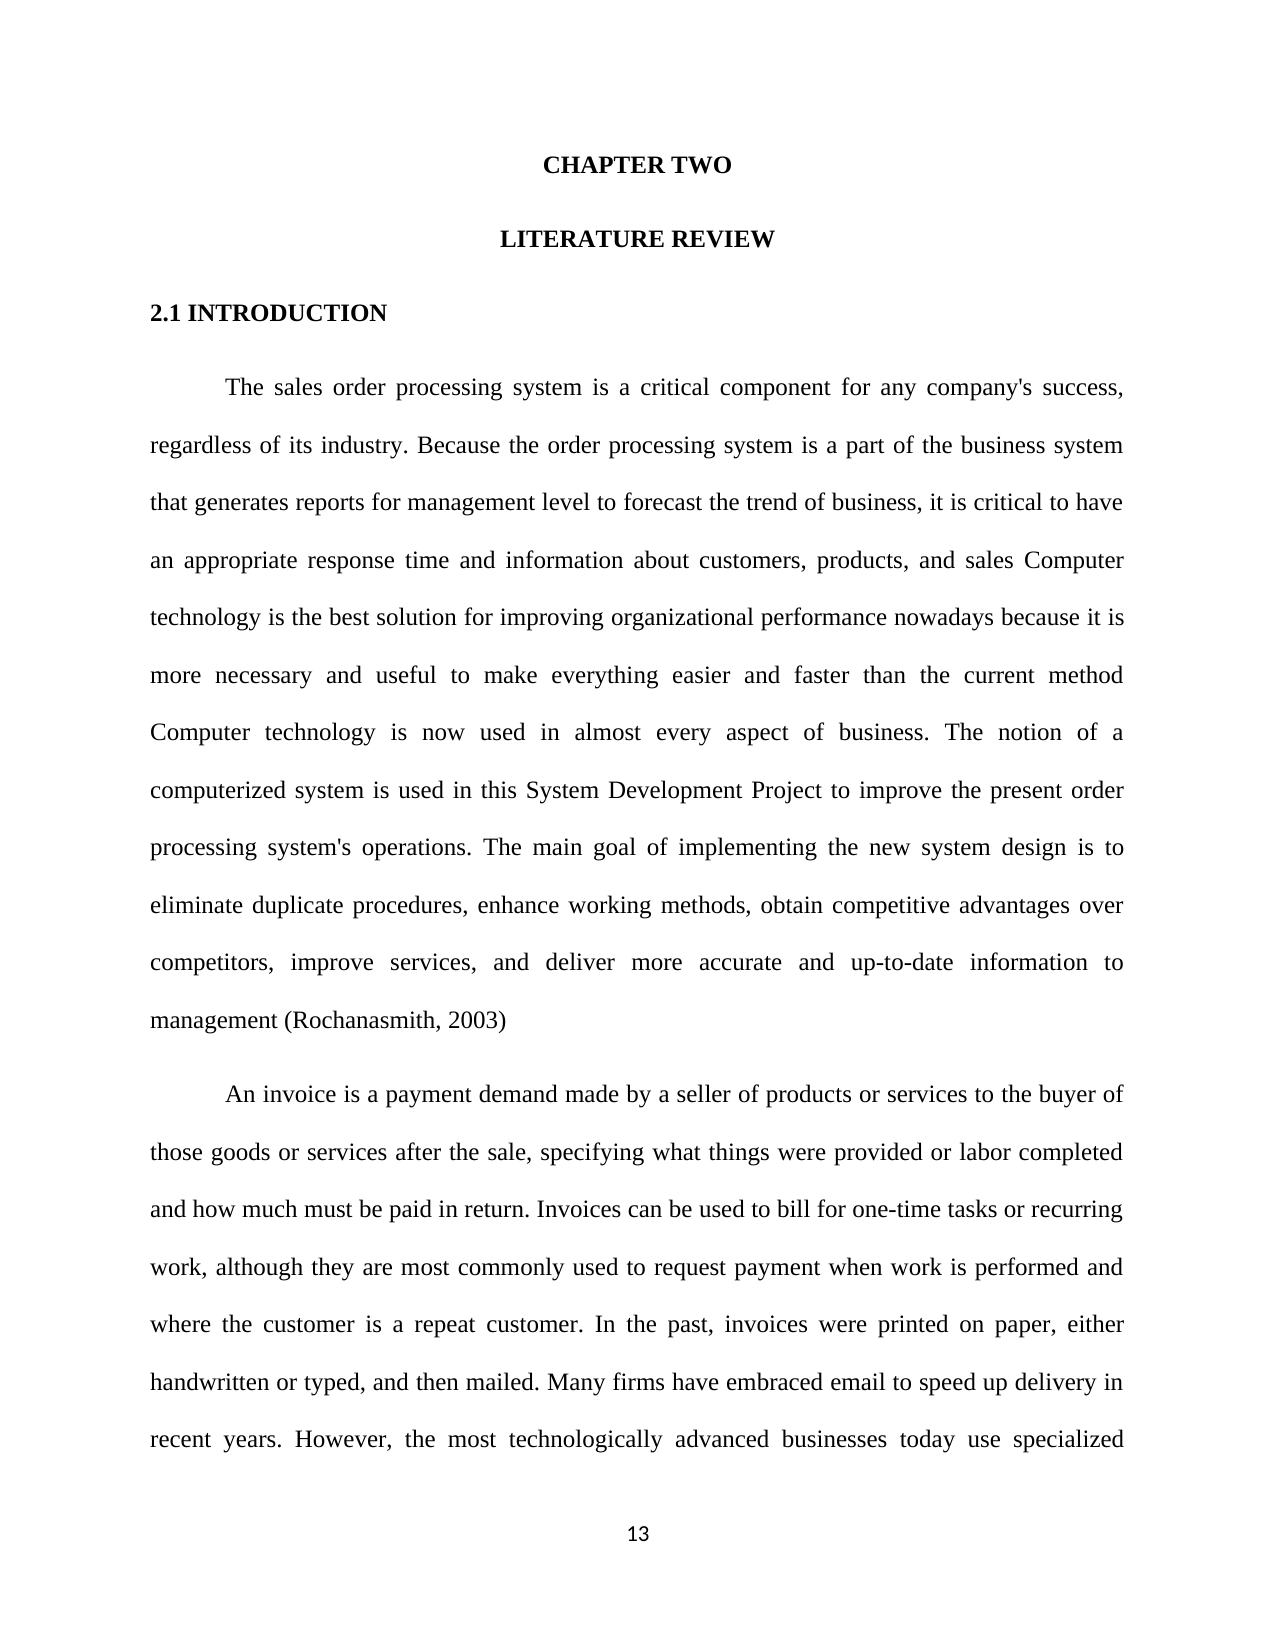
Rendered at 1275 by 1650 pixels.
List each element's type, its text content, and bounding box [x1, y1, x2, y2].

text 2.1 INTRODUCTION [150, 298, 1125, 327]
text CHAPTER TWO [150, 150, 1125, 179]
text The sales order processing system is a critical component for any company's success, regardless of its industry. Because the order processing system is a part of the business system that generates reports for management level to forecast the trend of business, it is critical to have an appropriate response time and information about customers, products, and sales Computer technology is the best solution for improving organizational performance nowadays because it is more necessary and useful to make everything easier and faster than the current method Computer technology is now used in almost every aspect of business. The notion of a computerized system is used in this System Development Project to improve the present order processing system's operations. The main goal of implementing the new system design is to eliminate duplicate procedures, enhance working methods, obtain competitive advantages over competitors, improve services, and deliver more accurate and up-to-date information to management (Rochanasmith, 2003) [150, 372, 1125, 1034]
text LITERATURE REVIEW [150, 224, 1125, 253]
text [150, 1079, 1125, 1453]
